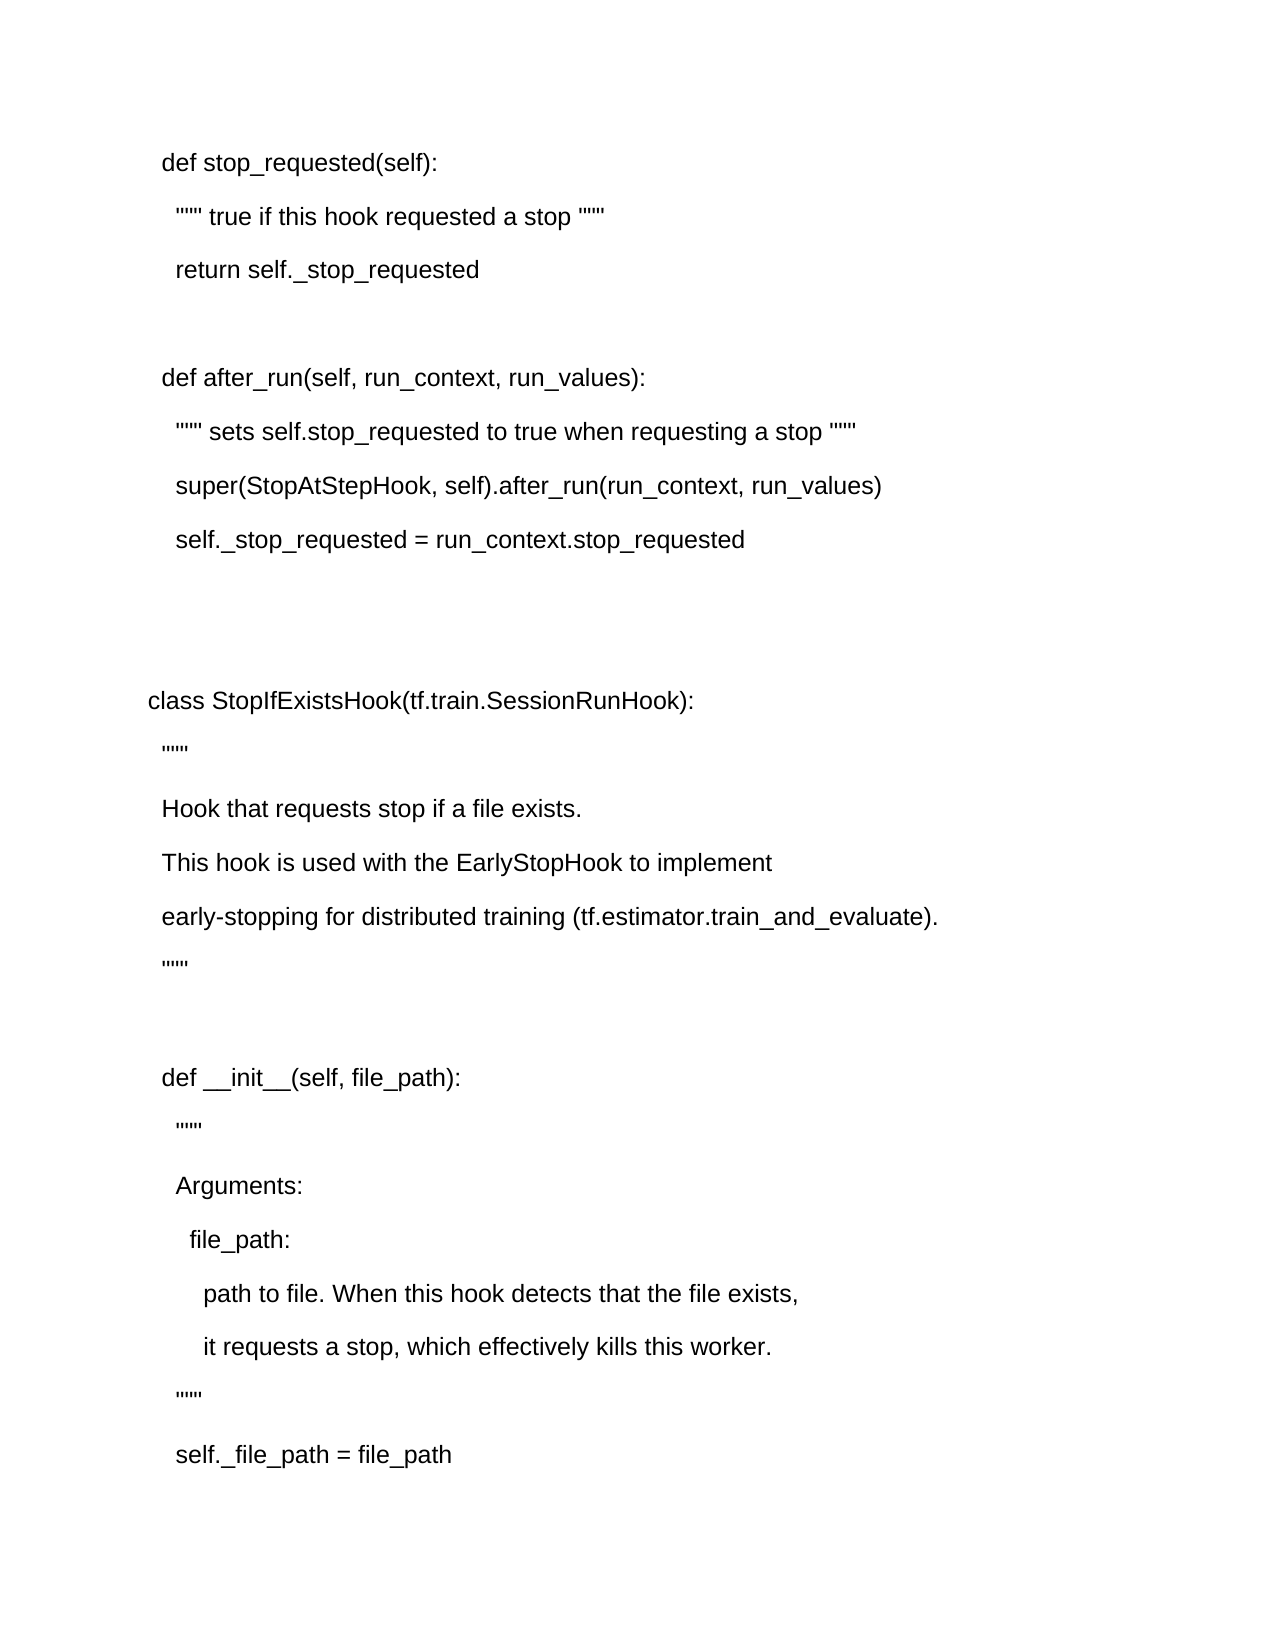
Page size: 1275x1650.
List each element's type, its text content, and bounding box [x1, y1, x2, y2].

text Arguments: [148, 1171, 1127, 1199]
text """ [148, 1117, 1127, 1146]
text Hook that requests stop if a file exists. [148, 794, 1127, 823]
text def stop_requested(self): [148, 148, 1127, 176]
text """ [148, 740, 1127, 769]
text it requests a stop, which effectively kills this worker. [148, 1332, 1127, 1361]
text file_path: [148, 1225, 1127, 1253]
text """ sets self.stop_requested to true when requesting a stop """ [148, 417, 1127, 446]
text self._file_path = file_path [148, 1440, 1127, 1469]
text class StopIfExistsHook(tf.train.SessionRunHook): [148, 686, 1127, 715]
text return self._stop_requested [148, 255, 1127, 284]
text path to file. When this hook detects that the file exists, [148, 1278, 1127, 1307]
text """ [148, 955, 1127, 984]
text def after_run(self, run_context, run_values): [148, 363, 1127, 392]
text super(StopAtStepHook, self).after_run(run_context, run_values) [148, 471, 1127, 499]
text """ true if this hook requested a stop """ [148, 201, 1127, 230]
text self._stop_requested = run_context.stop_requested [148, 524, 1127, 553]
text """ [148, 1386, 1127, 1415]
text def __init__(self, file_path): [148, 1063, 1127, 1092]
text This hook is used with the EarlyStopHook to implement [148, 848, 1127, 876]
text early-stopping for distributed training (tf.estimator.train_and_evaluate). [148, 902, 1127, 930]
